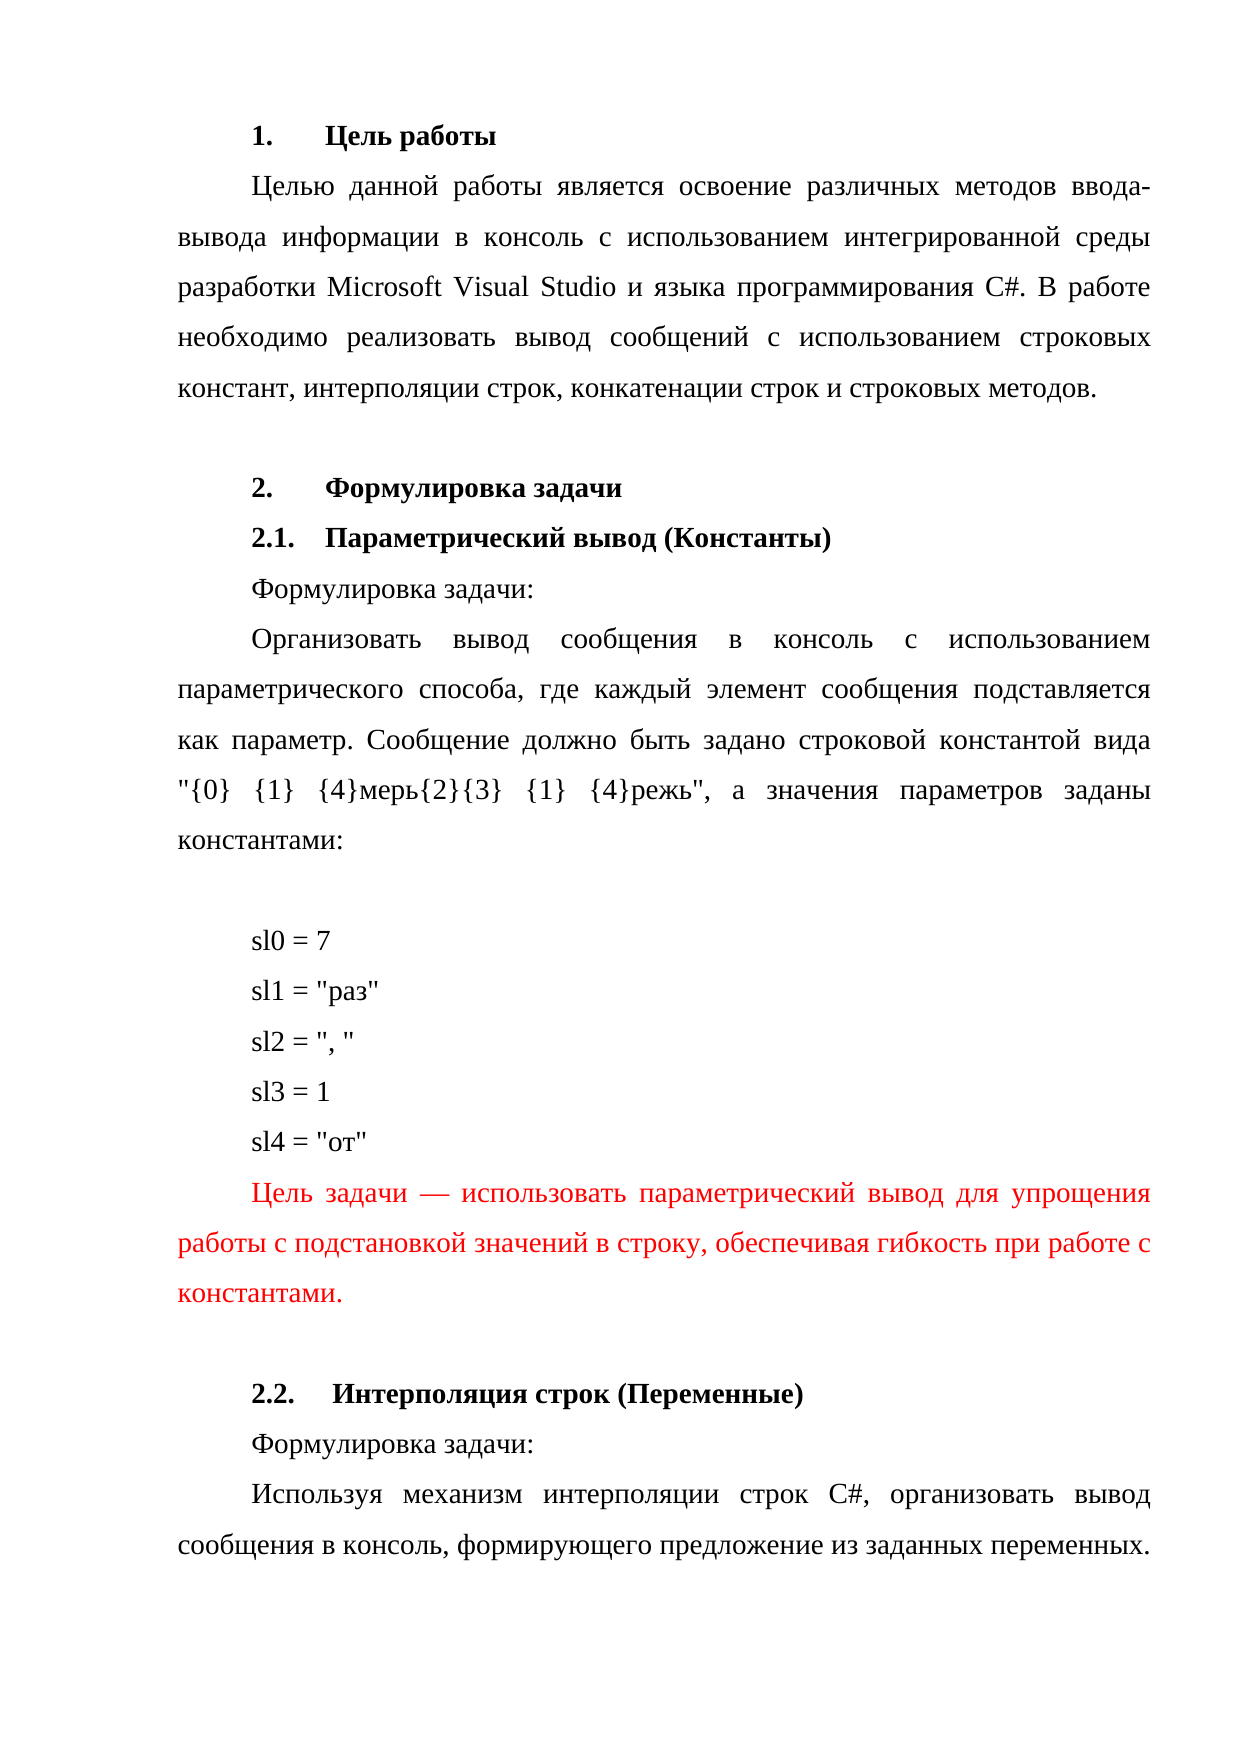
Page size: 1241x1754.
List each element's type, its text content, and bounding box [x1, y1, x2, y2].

list Формулировка задачи [177, 470, 1152, 504]
text sl2 = ", " [177, 1024, 1152, 1057]
text Организовать вывод сообщения в консоль с использованием параметрического способа, где каждый элемент сообщения подставляется как параметр. Сообщение должно быть задано строковой константой вида "{0} {1} {4}мерь{2}{3} {1} {4}режь", а значения параметров заданы константами: [177, 621, 1152, 856]
text sl0 = 7 [177, 923, 1152, 957]
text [177, 1477, 1152, 1560]
text sl1 = "раз" [177, 973, 1152, 1007]
list Параметрический вывод (Константы) [177, 521, 1152, 554]
text sl3 = 1 [177, 1074, 1152, 1108]
text Формулировка задачи: [177, 571, 1152, 604]
list Интерполяция строк (Переменные) [177, 1376, 1152, 1409]
text Цель задачи — использовать параметрический вывод для упрощения работы с подстановкой значений в строку, обеспечивая гибкость при работе с константами. [177, 1175, 1152, 1309]
text sl4 = "от" [177, 1124, 1152, 1158]
text Формулировка задачи: [177, 1426, 1152, 1460]
list Цель работы [177, 118, 1152, 152]
text Целью данной работы является освоение различных методов ввода-вывода информации в консоль с использованием интегрированной среды разработки Microsoft Visual Studio и языка программирования C#. В работе необходимо реализовать вывод сообщений с использованием строковых констант, интерполяции строк, конкатенации строк и строковых методов. [177, 168, 1152, 403]
